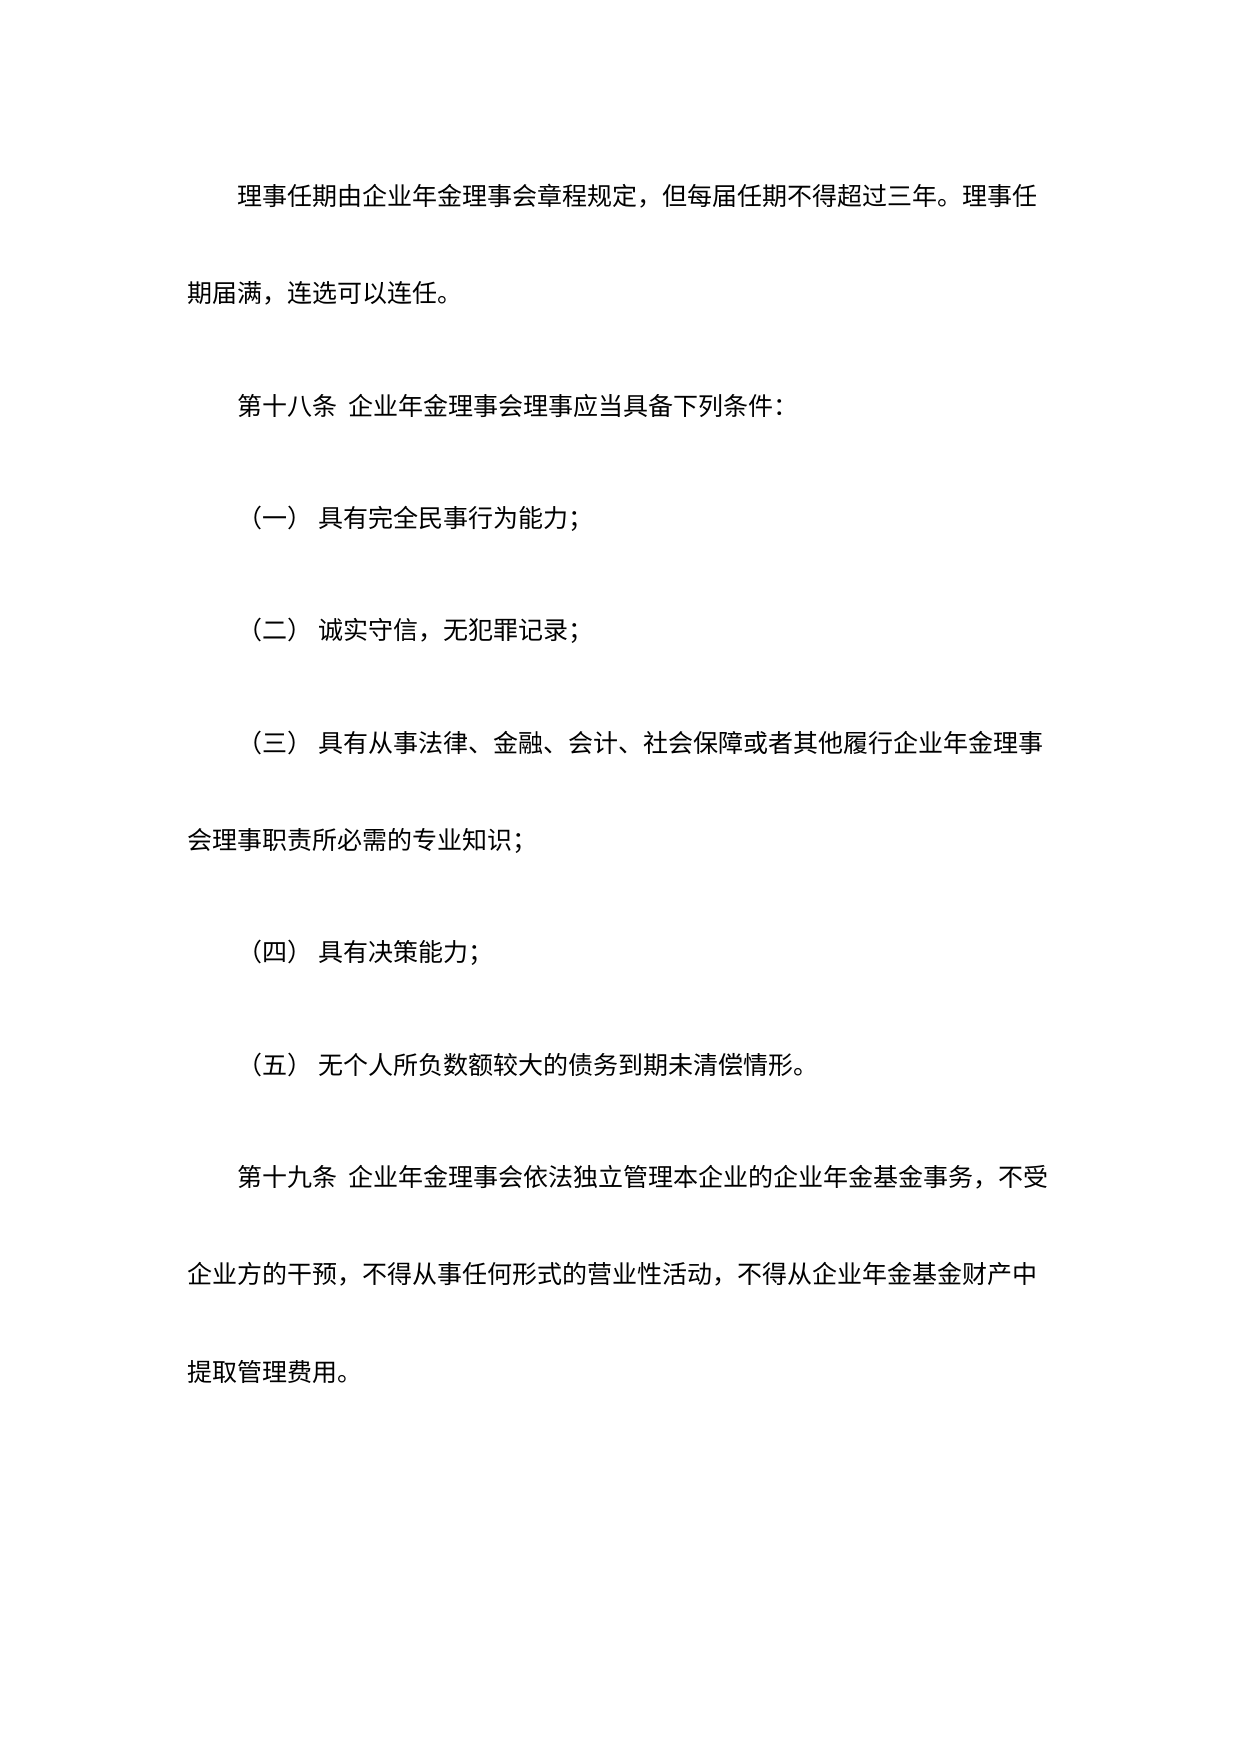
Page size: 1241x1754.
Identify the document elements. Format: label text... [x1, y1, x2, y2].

text （四） 具有决策能力； [187, 918, 1053, 983]
text 第十九条 企业年金理事会依法独立管理本企业的企业年金基金事务，不受企业方的干预，不得从事任何形式的营业性活动，不得从企业年金基金财产中提取管理费用。 [187, 1143, 1053, 1403]
text （三） 具有从事法律、金融、会计、社会保障或者其他履行企业年金理事会理事职责所必需的专业知识； [187, 709, 1053, 871]
text 理事任期由企业年金理事会章程规定，但每届任期不得超过三年。理事任期届满，连选可以连任。 [187, 162, 1053, 324]
text （一） 具有完全民事行为能力； [187, 484, 1053, 549]
text 第十八条 企业年金理事会理事应当具备下列条件： [187, 372, 1053, 437]
text （五） 无个人所负数额较大的债务到期未清偿情形。 [187, 1031, 1053, 1096]
text （二） 诚实守信，无犯罪记录； [187, 596, 1053, 661]
